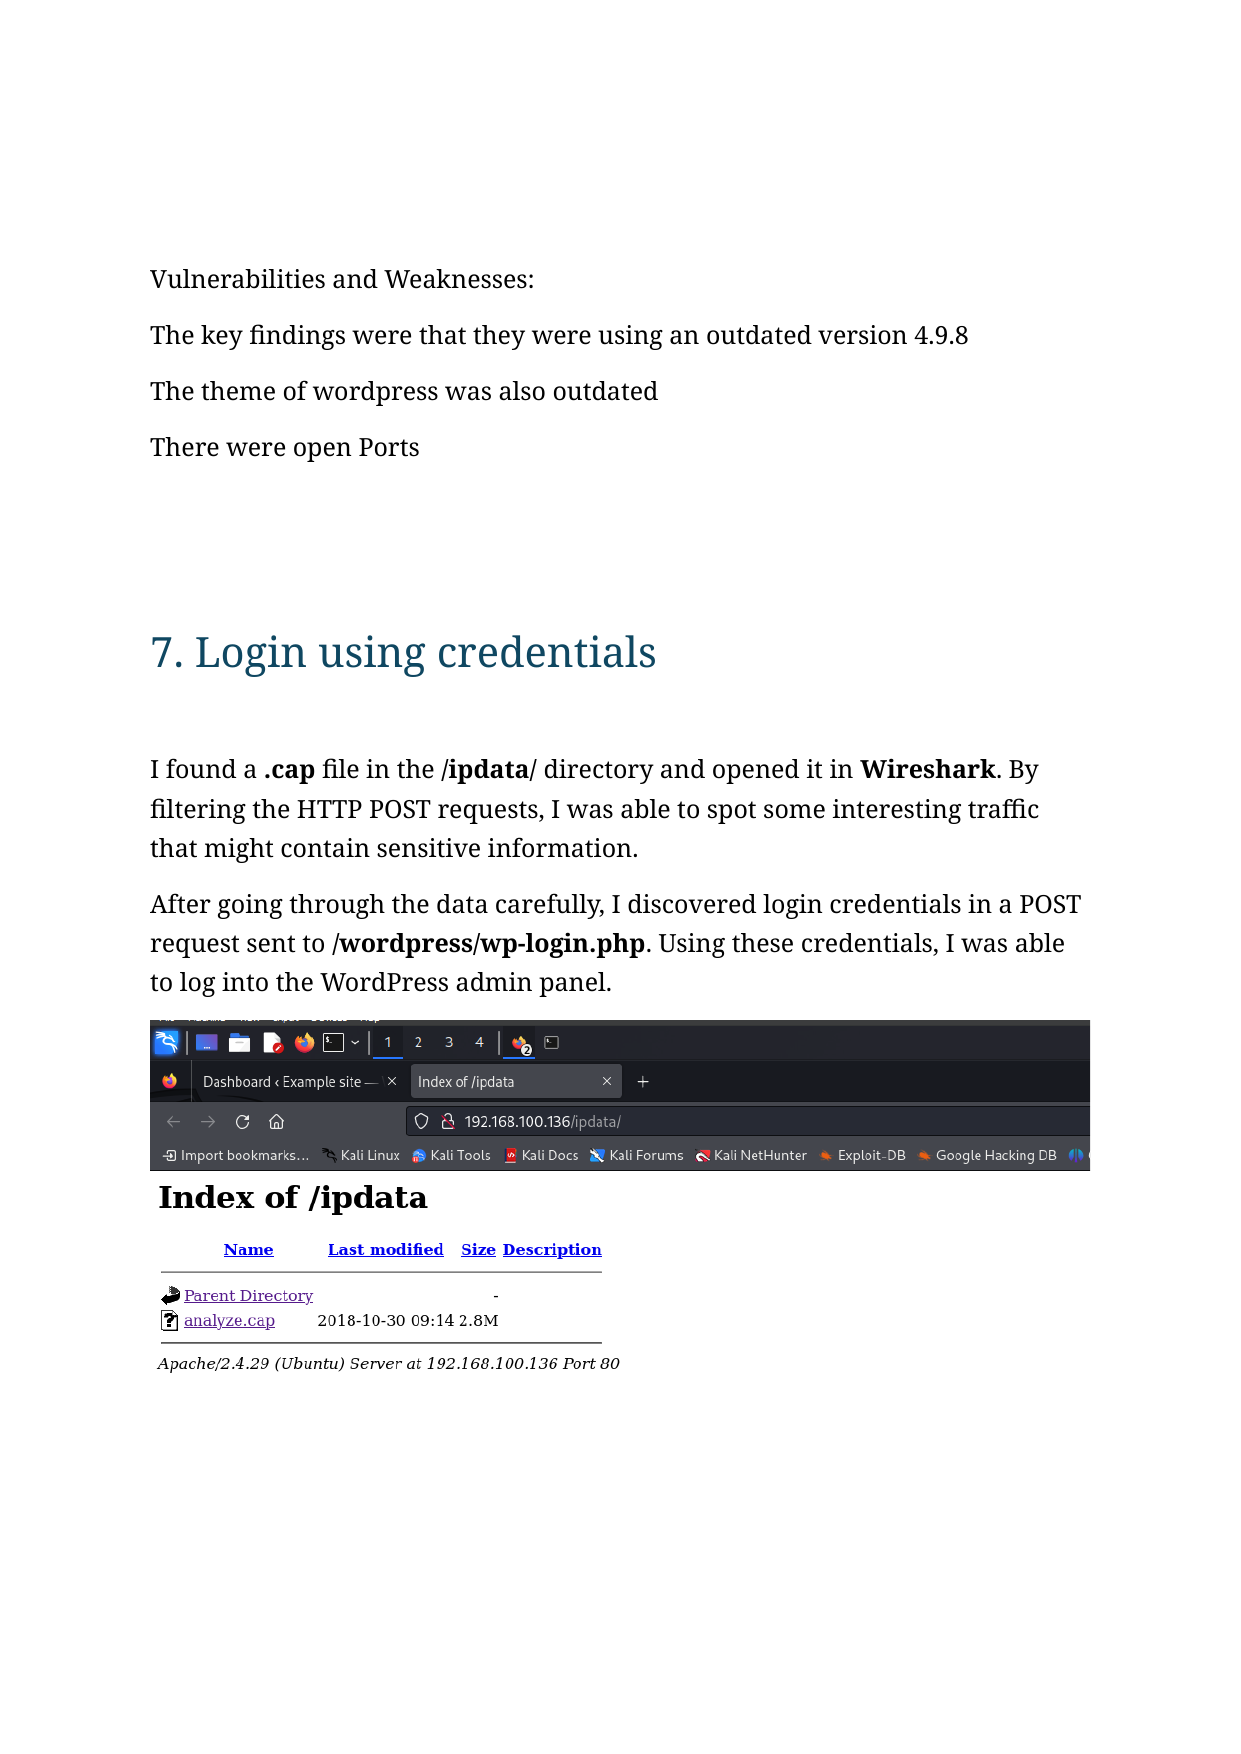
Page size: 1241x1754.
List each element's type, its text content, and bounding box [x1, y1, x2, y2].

text Vulnerabilities and Weaknesses: [150, 262, 1090, 296]
text The key findings were that they were using an outdated version 4.9.8 [150, 317, 1090, 352]
subtitle 7. Login using credentials [150, 623, 1090, 679]
picture [150, 1020, 1091, 1455]
text The theme of wordpress was also outdated [150, 373, 1090, 407]
text I found a .cap file in the /ipdata/ directory and opened it in Wireshark. By filtering the HTTP POST requests, I was able to spot some interesting traffic that might contain sensitive information. [150, 752, 1090, 864]
text There were open Ports [150, 429, 1090, 463]
text After going through the data carefully, I discovered login credentials in a POST request sent to /wordpress/wp-login.php. Using these credentials, I was able to log into the WordPress admin panel. [150, 886, 1090, 999]
